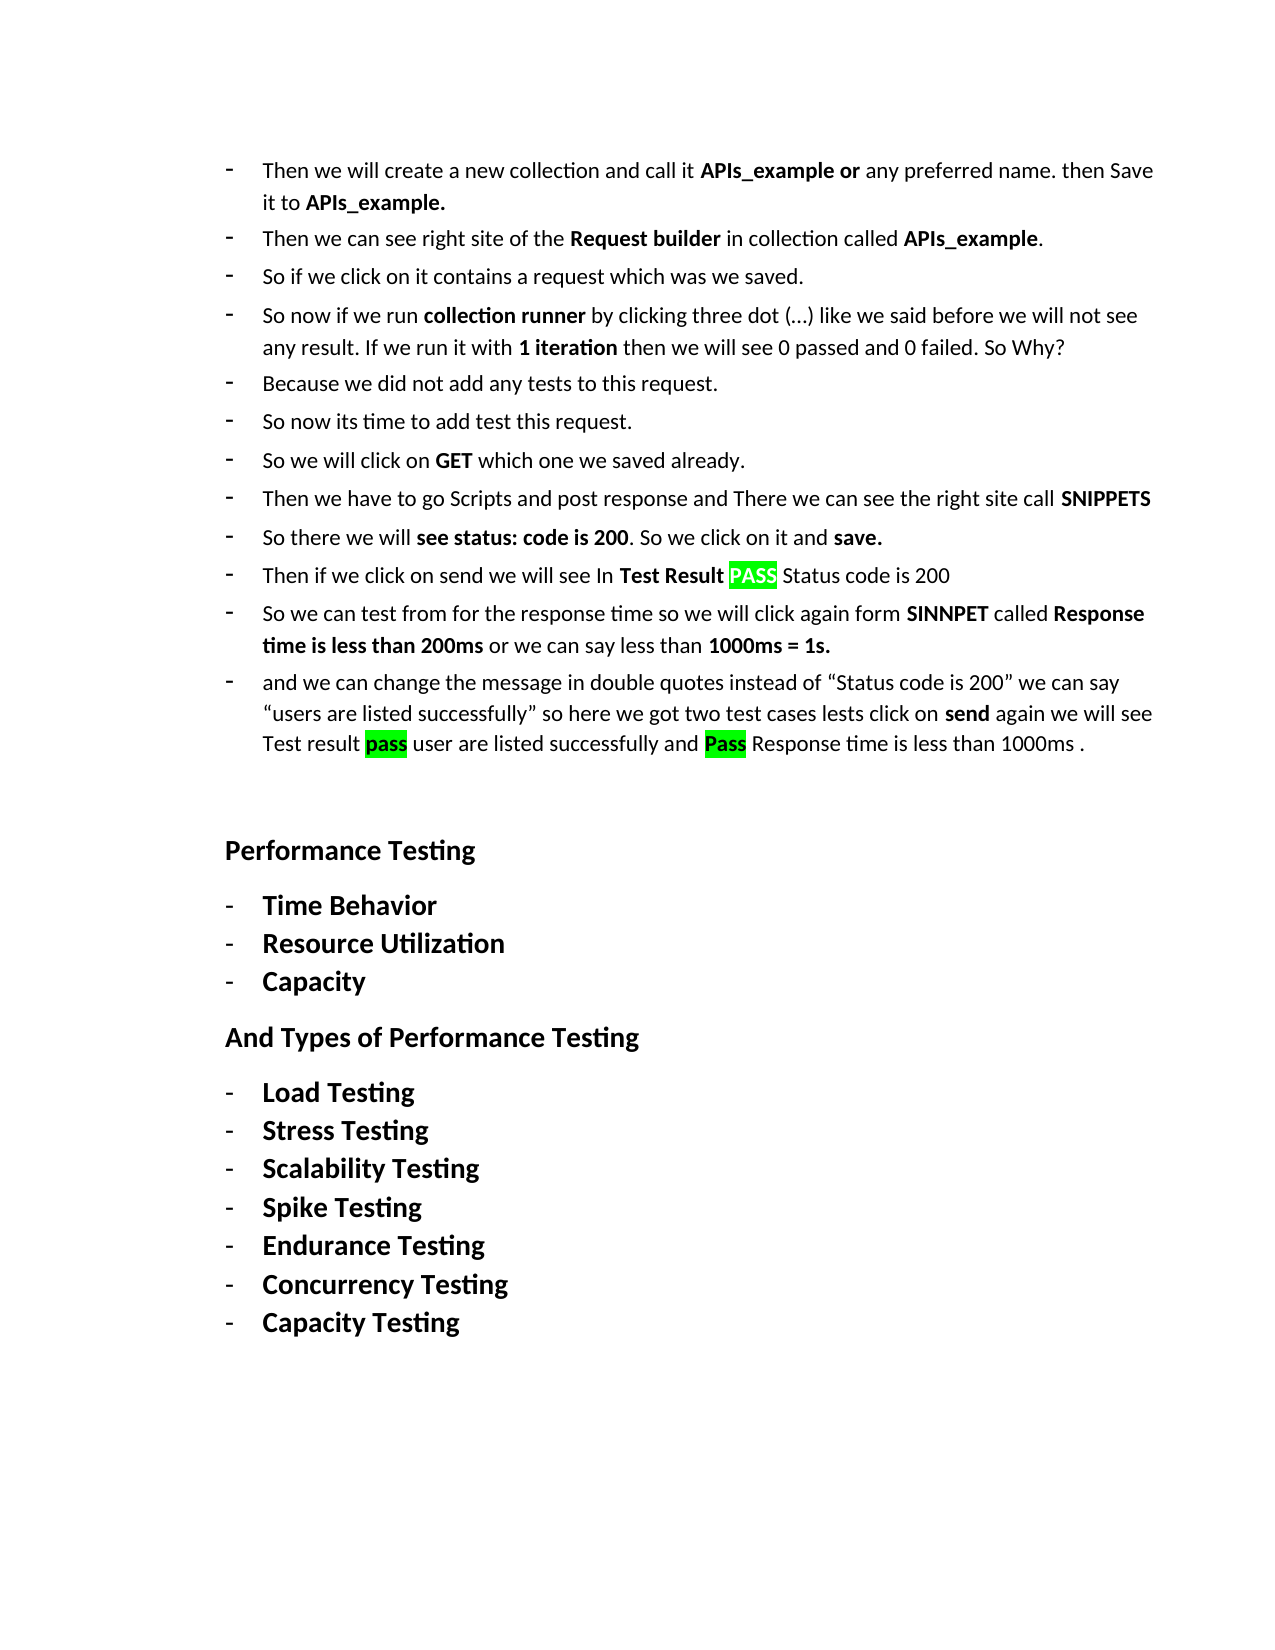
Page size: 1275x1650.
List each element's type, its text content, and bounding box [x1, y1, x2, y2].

list So if we click on it contains a request which was we saved. [225, 256, 1162, 292]
list Scalability Testing [225, 1151, 1162, 1186]
text And Types of Performance Testing [225, 1019, 1162, 1054]
list So now its time to add test this request. [225, 401, 1162, 437]
list Then we have to go Scripts and post response and There we can see the right site call SNIPPETS [225, 478, 1162, 514]
list So there we will see status: code is 200. So we click on it and save. [225, 517, 1162, 552]
list Capacity Testing [225, 1304, 1162, 1340]
list Load Testing [225, 1074, 1162, 1109]
text Performance Testing [225, 832, 1162, 867]
list and we can change the message in double quotes instead of “Status code is 200” we can say “users are listed successfully” so here we got two test cases lests click on send again we will see Test result pass user are listed successfully and Pass Response time is less than 1000ms . [225, 662, 1162, 758]
list Endurance Testing [225, 1227, 1162, 1263]
list So we will click on GET which one we saved already. [225, 440, 1162, 475]
list Then we can see right site of the Request builder in collection called APIs_example. [225, 218, 1162, 254]
list So we can test from for the response time so we will click again form SINNPET called Response time is less than 200ms or we can say less than 1000ms = 1s. [225, 593, 1162, 659]
list Stress Testing [225, 1112, 1162, 1148]
list So now if we run collection runner by clicking three dot (…) like we said before we will not see any result. If we run it with 1 iteration then we will see 0 passed and 0 failed. So Why? [225, 295, 1162, 361]
list Capacity [225, 963, 1162, 999]
list Spike Testing [225, 1189, 1162, 1225]
list Then we will create a new collection and call it APIs_example or any preferred name. then Save it to APIs_example. [225, 150, 1162, 216]
list Resource Utilization [225, 925, 1162, 961]
list Then if we click on send we will see In Test Result PASS Status code is 200 [225, 555, 1162, 591]
list Because we did not add any tests to this request. [225, 363, 1162, 398]
list Concurrency Testing [225, 1266, 1162, 1302]
list Time Behavior [225, 887, 1162, 922]
